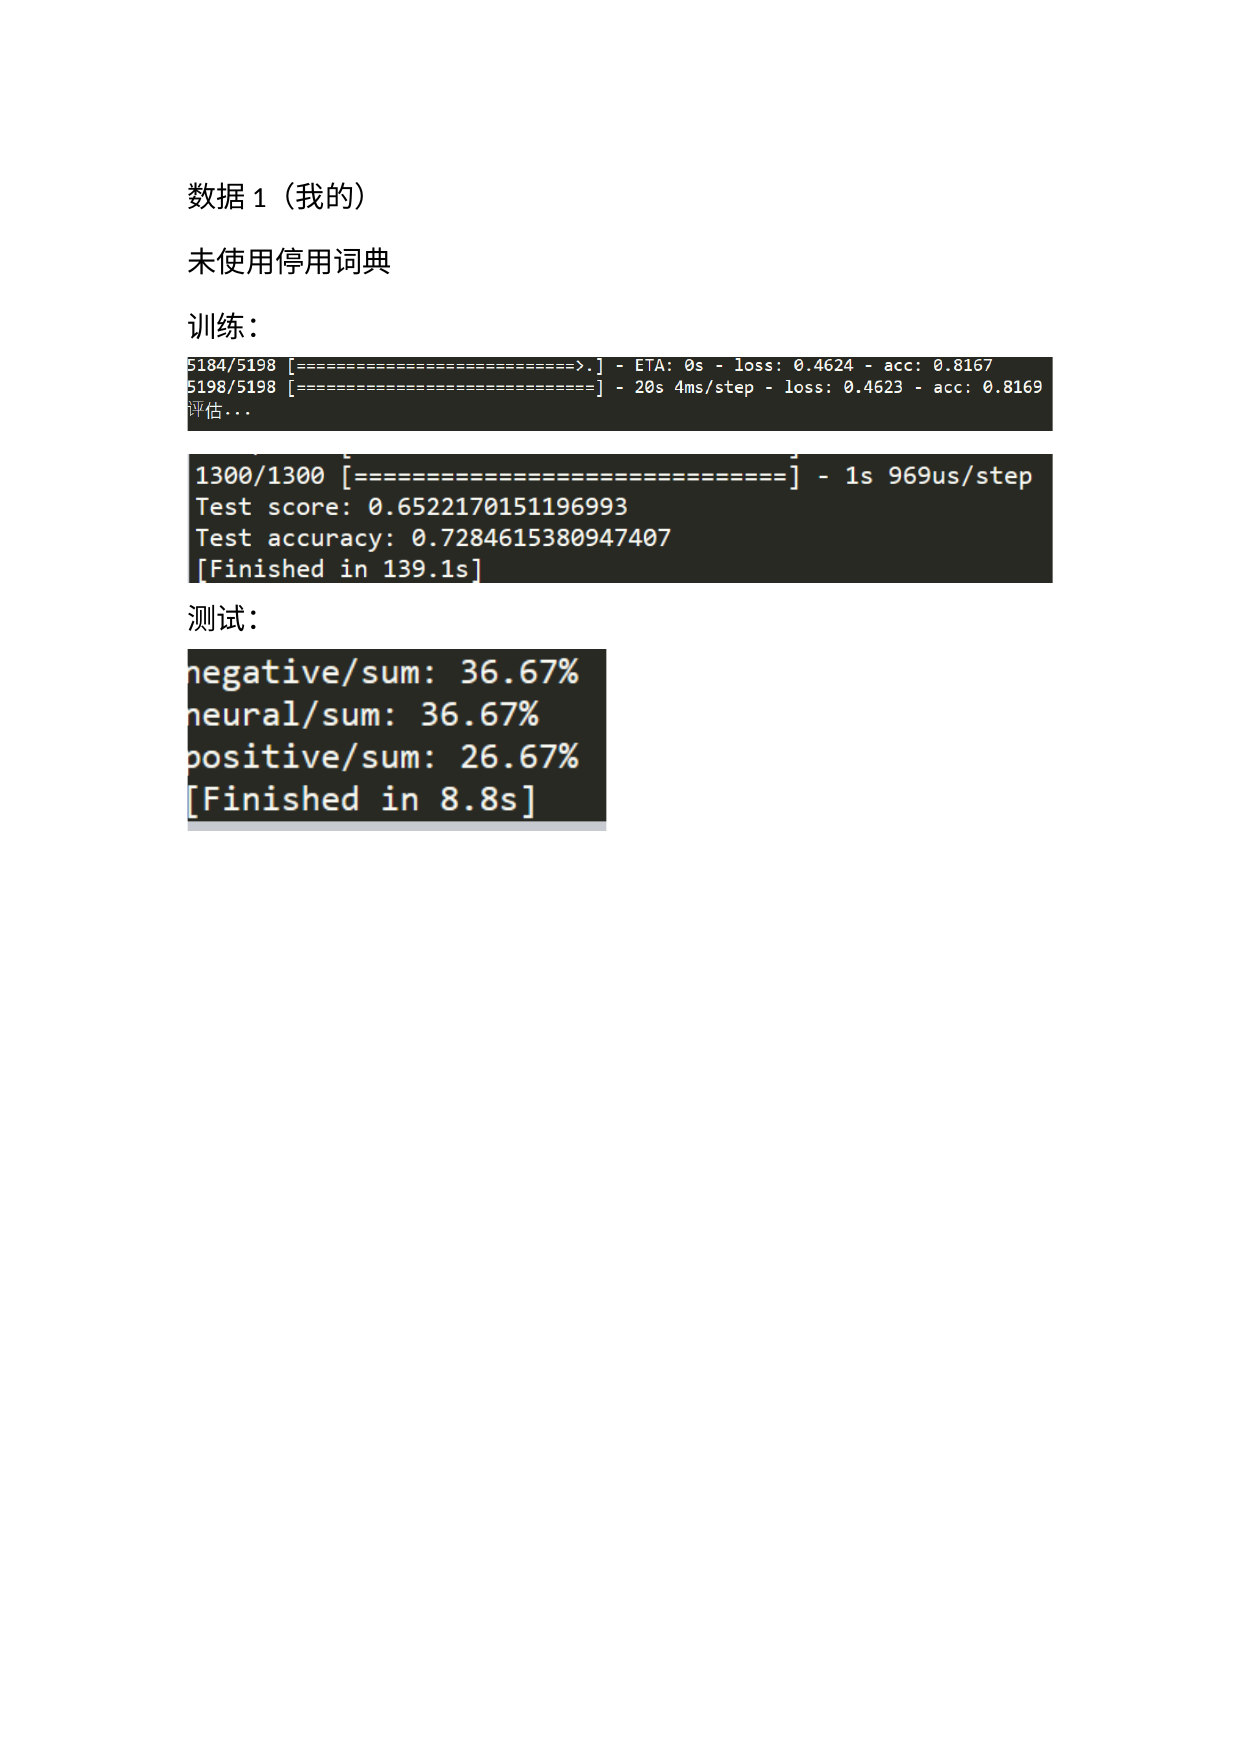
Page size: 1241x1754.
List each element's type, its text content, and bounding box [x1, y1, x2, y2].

text 测试： [187, 584, 1053, 649]
picture [187, 357, 1053, 431]
picture [187, 649, 607, 831]
text 未使用停用词典 [187, 227, 1053, 292]
picture [187, 454, 1053, 583]
text 训练： [187, 292, 1053, 357]
text 数据1（我的） [187, 162, 1053, 227]
